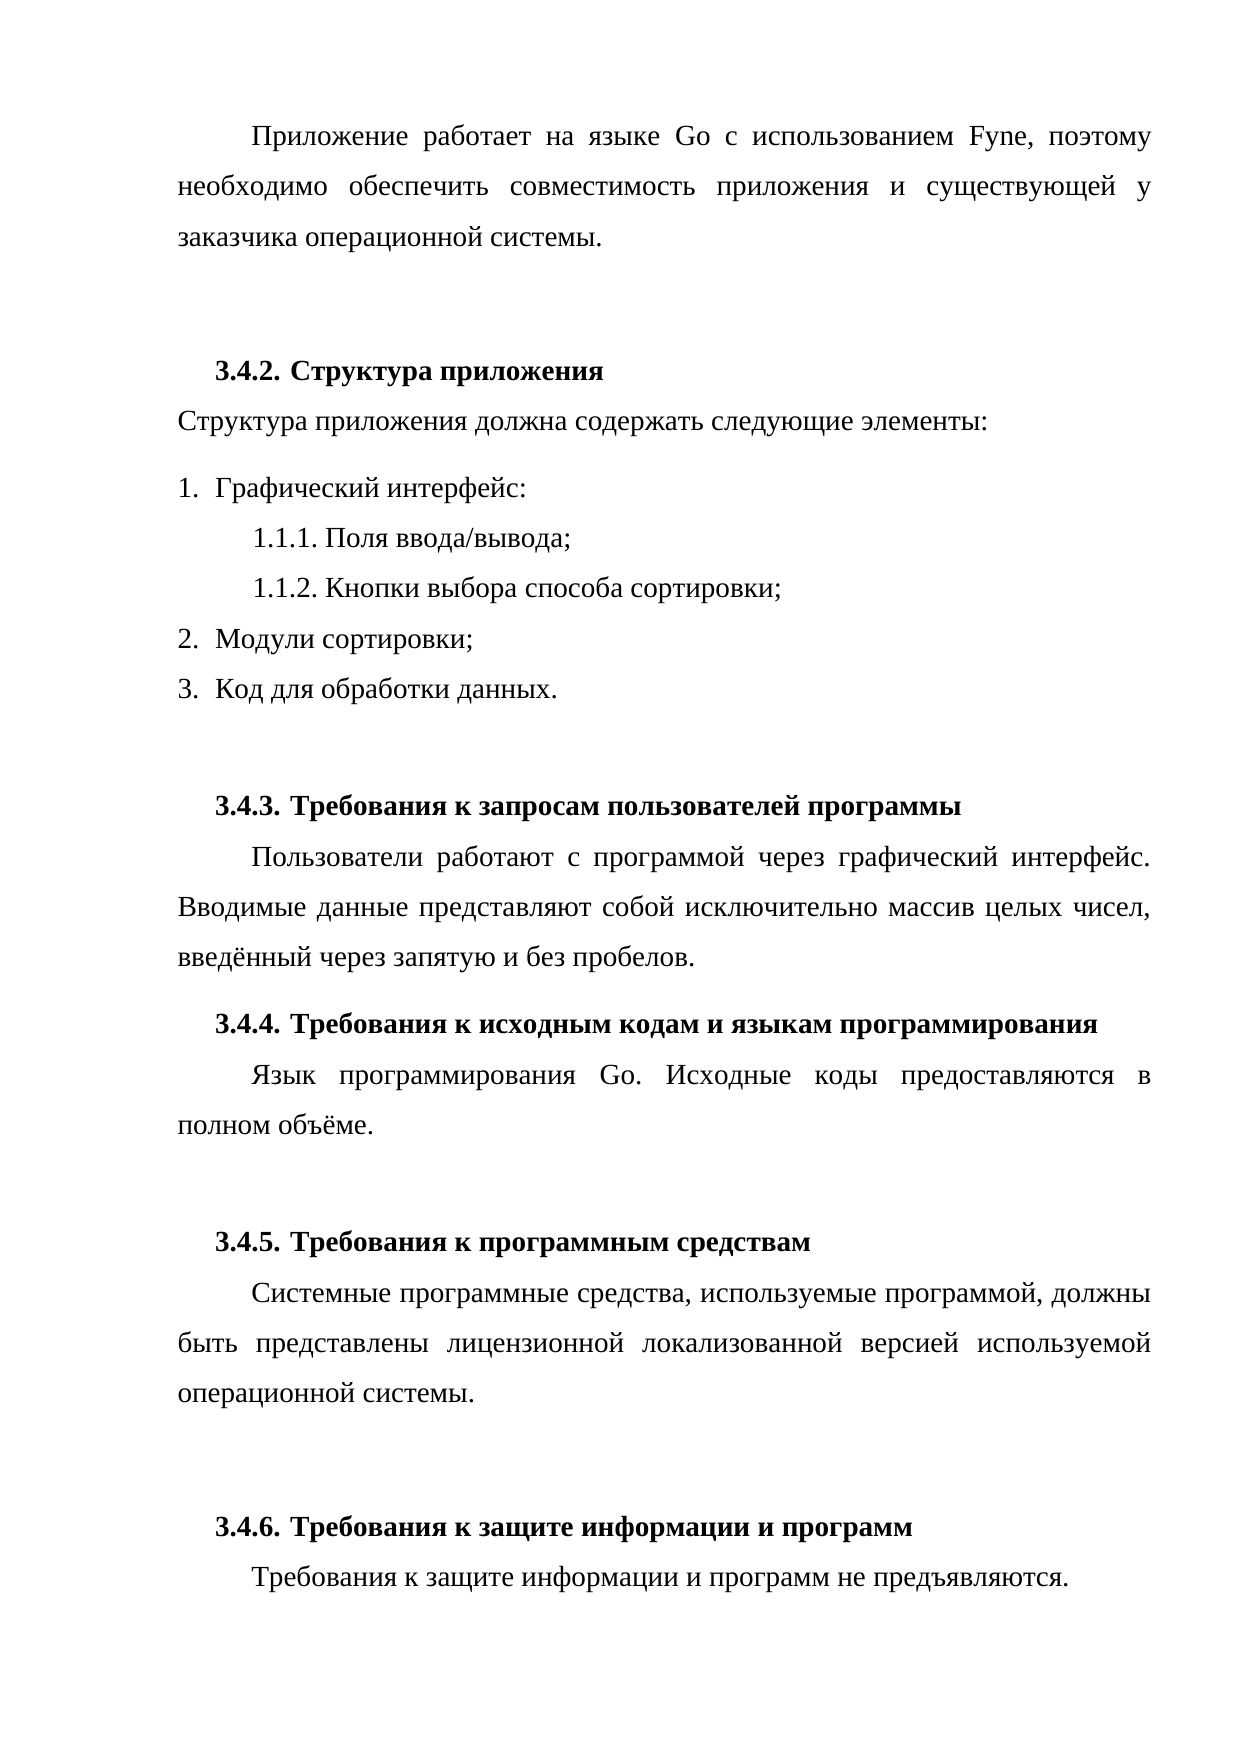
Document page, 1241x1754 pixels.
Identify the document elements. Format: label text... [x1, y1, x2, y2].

subtitle Требования к запросам пользователей программы [215, 788, 1152, 822]
subtitle Требования к программным средствам [215, 1224, 1152, 1258]
list Поля ввода/вывода; [252, 520, 1152, 554]
text Структура приложения должна содержать следующие элементы: [177, 403, 1152, 437]
list Графический интерфейс: [177, 470, 1152, 503]
text Пользователи работают с программой через графический интерфейс. Вводимые данные представляют собой исключительно массив целых чисел, введённый через запятую и без пробелов. [177, 839, 1152, 973]
text Язык программирования Go. Исходные коды предоставляются в полном объёме. [177, 1057, 1152, 1141]
list Модули сортировки; [177, 621, 1152, 654]
subtitle Структура приложения [215, 353, 1152, 386]
subtitle Требования к исходным кодам и языкам программирования [215, 1006, 1152, 1040]
text Требования к защите информации и программ не предъявляются. [177, 1559, 1152, 1593]
text Приложение работает на языке Go с использованием Fyne, поэтому необходимо обеспечить совместимость приложения и существующей у заказчика операционной системы. [177, 118, 1152, 252]
list Код для обработки данных. [177, 671, 1152, 705]
text Системные программные средства, используемые программой, должны быть представлены лицензионной локализованной версией используемой операционной системы. [177, 1275, 1152, 1409]
list Кнопки выбора способа сортировки; [252, 571, 1152, 604]
subtitle Требования к защите информации и программ [215, 1509, 1152, 1543]
